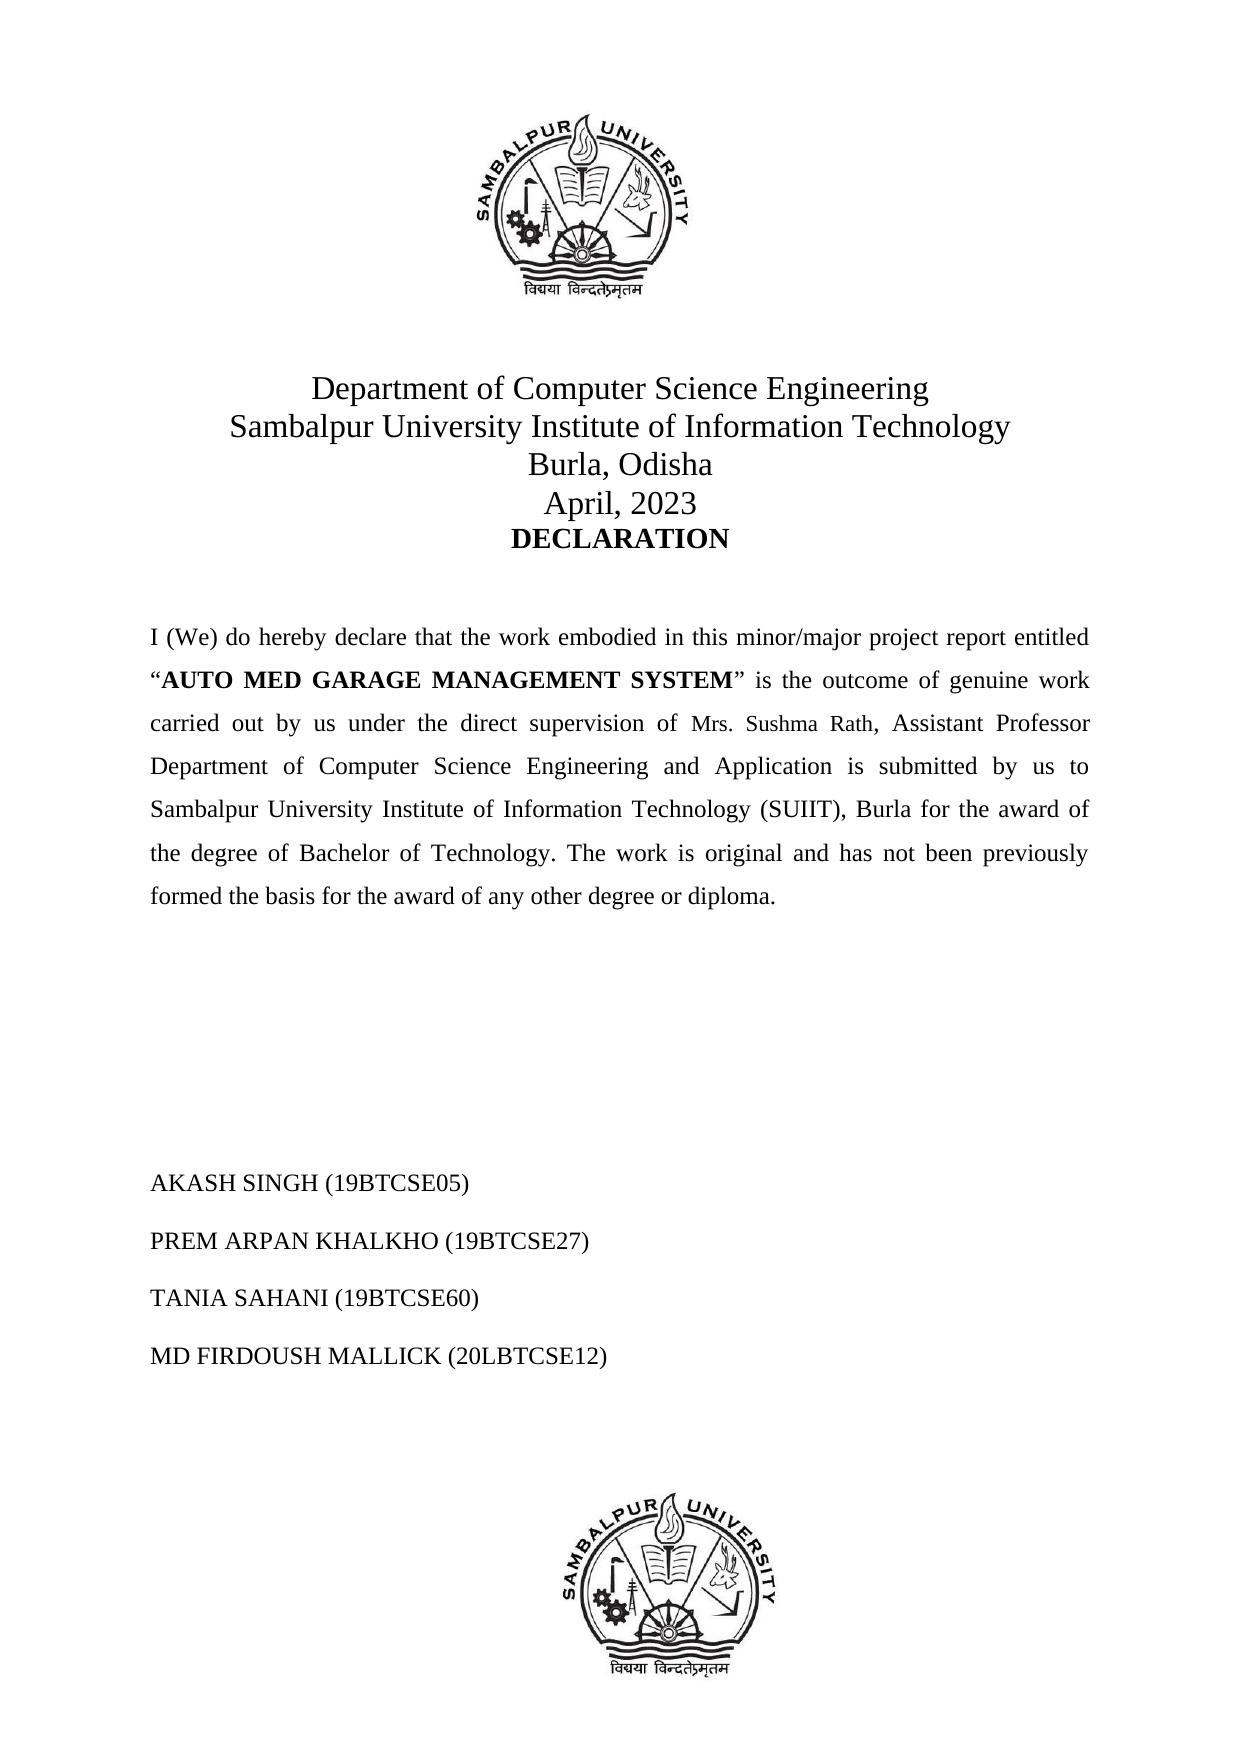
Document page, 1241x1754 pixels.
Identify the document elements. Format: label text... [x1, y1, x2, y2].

text I (We) do hereby declare that the work embodied in this minor/major project report entitled “AUTO MED GARAGE MANAGEMENT SYSTEM” is the outcome of genuine work carried out by us under the direct supervision of Mrs. Sushma Rath, Assistant Professor Department of Computer Science Engineering and Application is submitted by us to Sambalpur University Institute of Information Technology (SUIIT), Burla for the award of the degree of Bachelor of Technology. The work is original and has not been previously formed the basis for the award of any other degree or diploma. [150, 622, 1090, 909]
text Department of Computer Science Engineering [150, 368, 1090, 406]
text MD FIRDOUSH MALLICK (20LBTCSE12) [150, 1341, 929, 1369]
picture [446, 103, 717, 310]
text PREM ARPAN KHALKHO (19BTCSE27) [150, 1226, 929, 1254]
text DECLARATION [150, 521, 1090, 555]
text Sambalpur University Institute of Information Technology [150, 406, 1090, 445]
text AKASH SINGH (19BTCSE05) [150, 1168, 929, 1197]
text Burla, Odisha [150, 445, 1090, 483]
text April, 2023 [150, 483, 1090, 521]
picture [532, 1482, 804, 1689]
text TANIA SAHANI (19BTCSE60) [150, 1283, 929, 1312]
